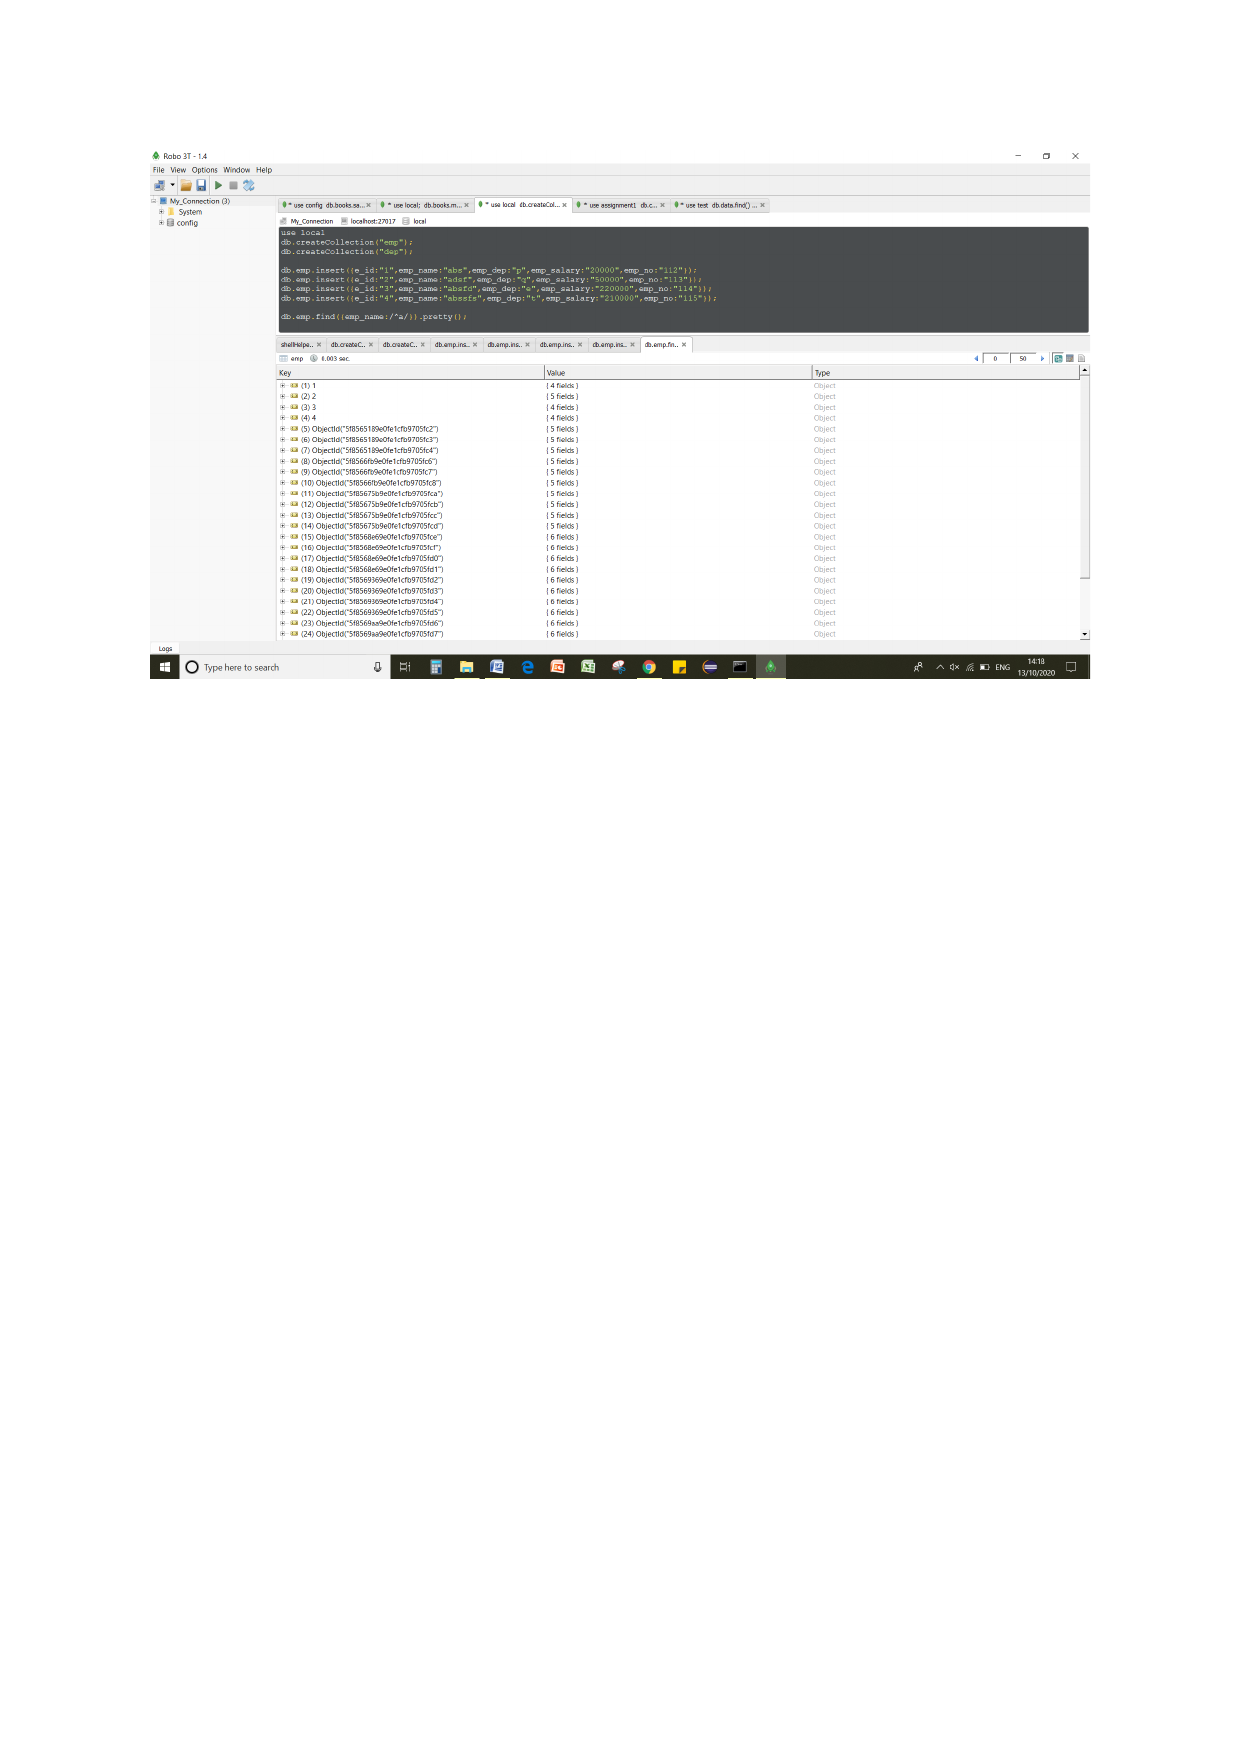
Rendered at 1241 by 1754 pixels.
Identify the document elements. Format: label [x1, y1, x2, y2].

picture [150, 150, 1091, 679]
